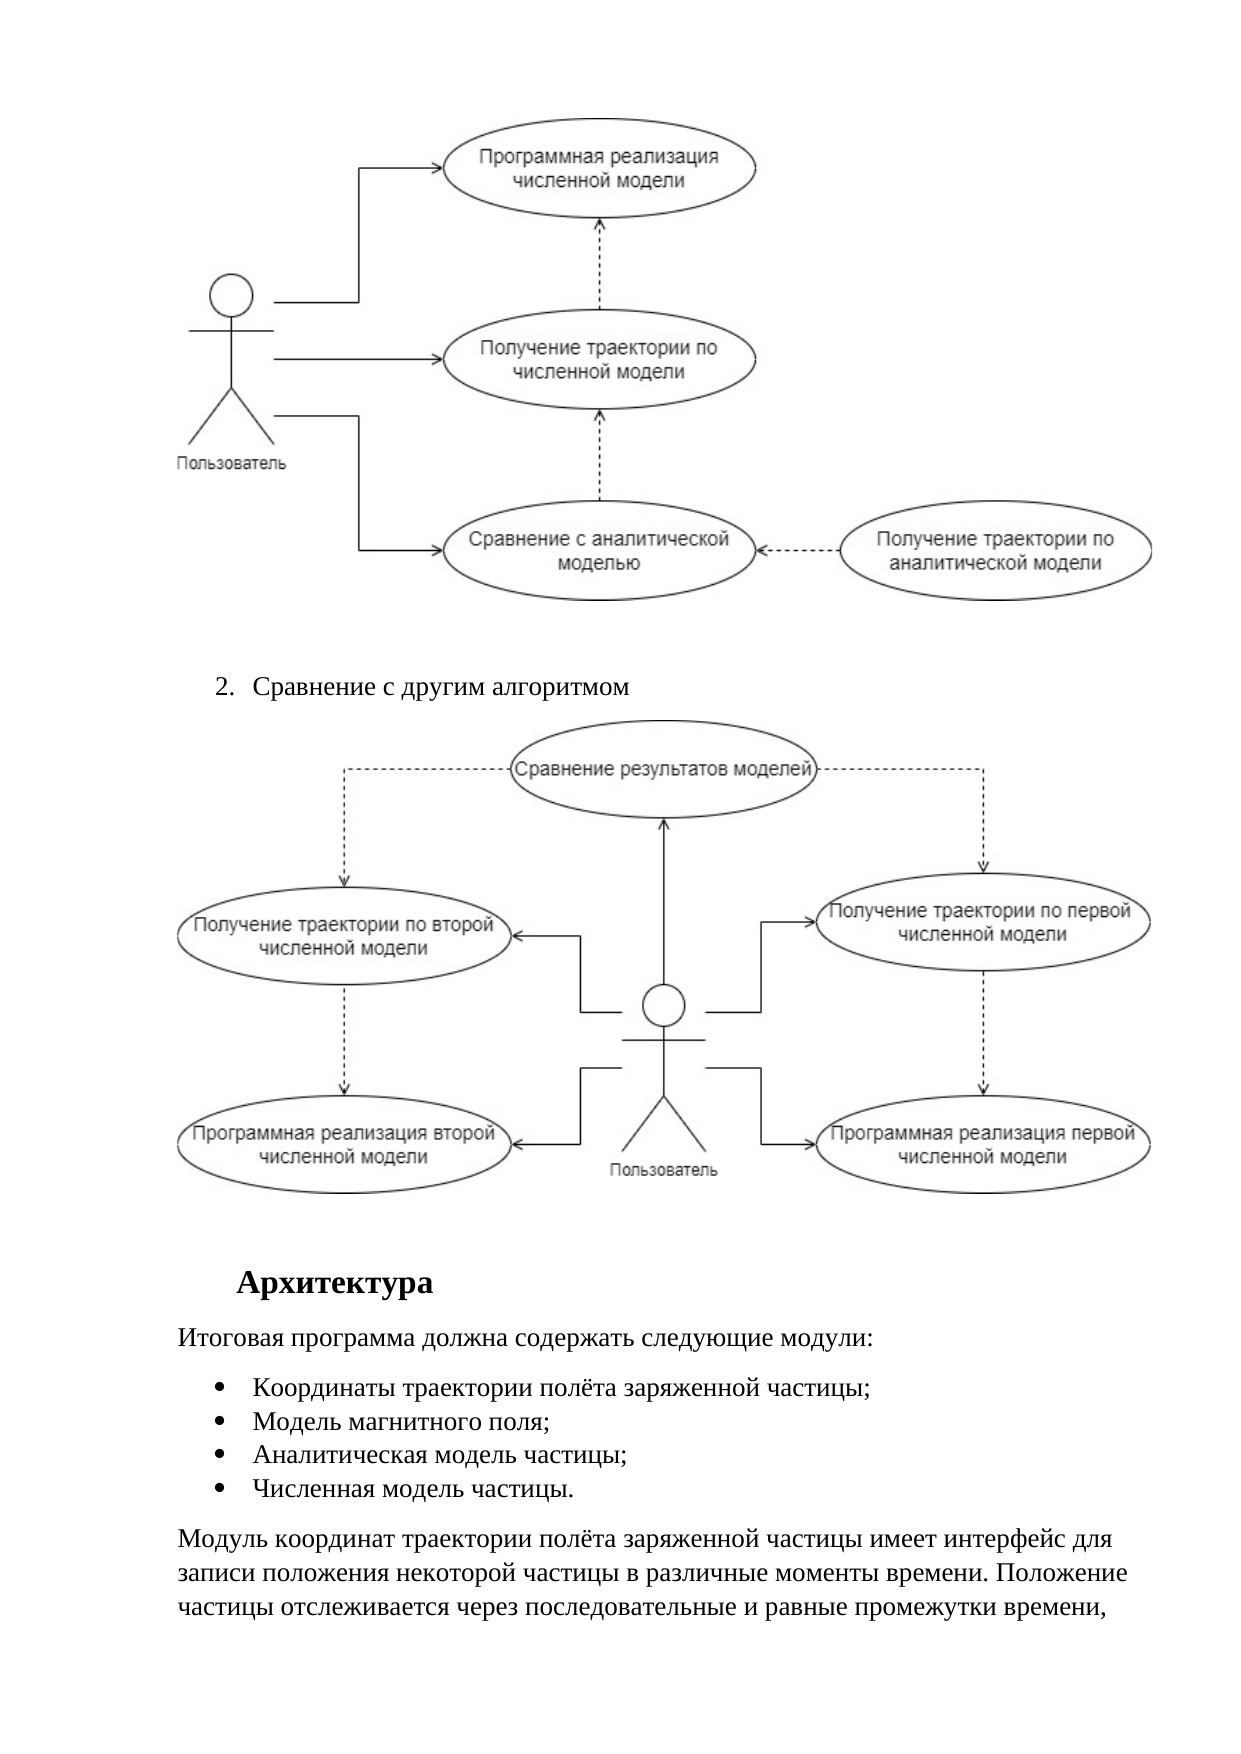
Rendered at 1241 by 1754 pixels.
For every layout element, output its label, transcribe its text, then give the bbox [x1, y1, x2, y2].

picture [177, 118, 1153, 601]
list Координаты траектории полёта заряженной частицы; [215, 1371, 1152, 1402]
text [177, 1523, 1152, 1621]
list Сравнение с другим алгоритмом [215, 670, 1152, 701]
picture [177, 720, 1151, 1194]
list Модель магнитного поля; [215, 1405, 1152, 1436]
list Численная модель частицы. [215, 1472, 1152, 1503]
text Итоговая программа должна содержать следующие модули: [177, 1321, 1152, 1352]
list Аналитическая модель частицы; [215, 1438, 1152, 1470]
text Архитектура [236, 1263, 1152, 1301]
